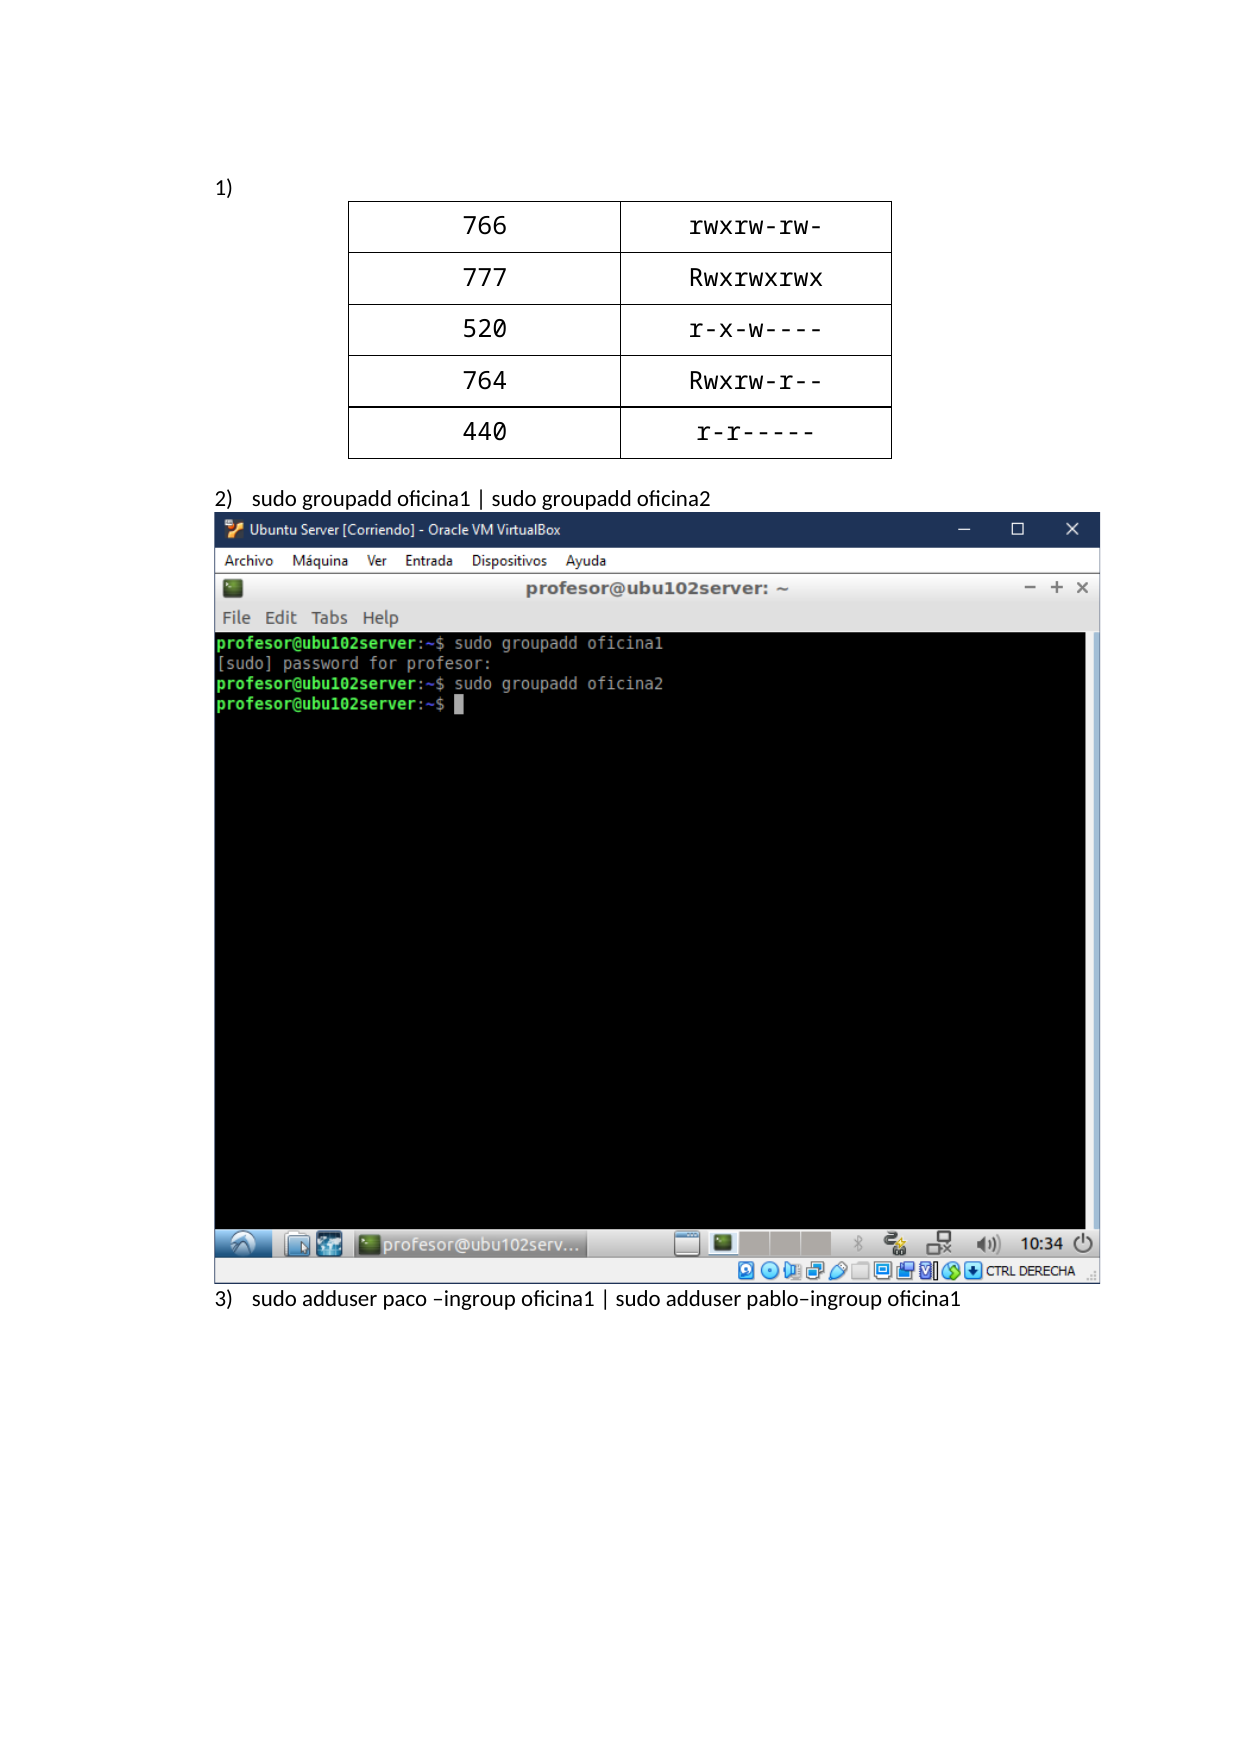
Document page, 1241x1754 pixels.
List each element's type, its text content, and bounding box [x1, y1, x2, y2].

table_cell 440 [349, 408, 620, 458]
table_cell 777 [349, 253, 620, 303]
table_cell Rwxrw-r-- [621, 356, 891, 406]
text sudo adduser paco –ingroup oficina1 | sudo adduser pablo–ingroup oficina1 [214, 1284, 1063, 1312]
table_header 766 [349, 202, 620, 252]
table_cell 520 [349, 305, 620, 355]
table_cell Rwxrwxrwx [621, 253, 891, 303]
table_cell r-x-w---- [621, 305, 891, 355]
table_cell r-r----- [621, 408, 891, 458]
table_header rwxrw-rw- [621, 202, 891, 252]
picture [214, 512, 1101, 1284]
text sudo groupadd oficina1 | sudo groupadd oficina2 [214, 484, 1063, 512]
table_cell 764 [349, 356, 620, 406]
